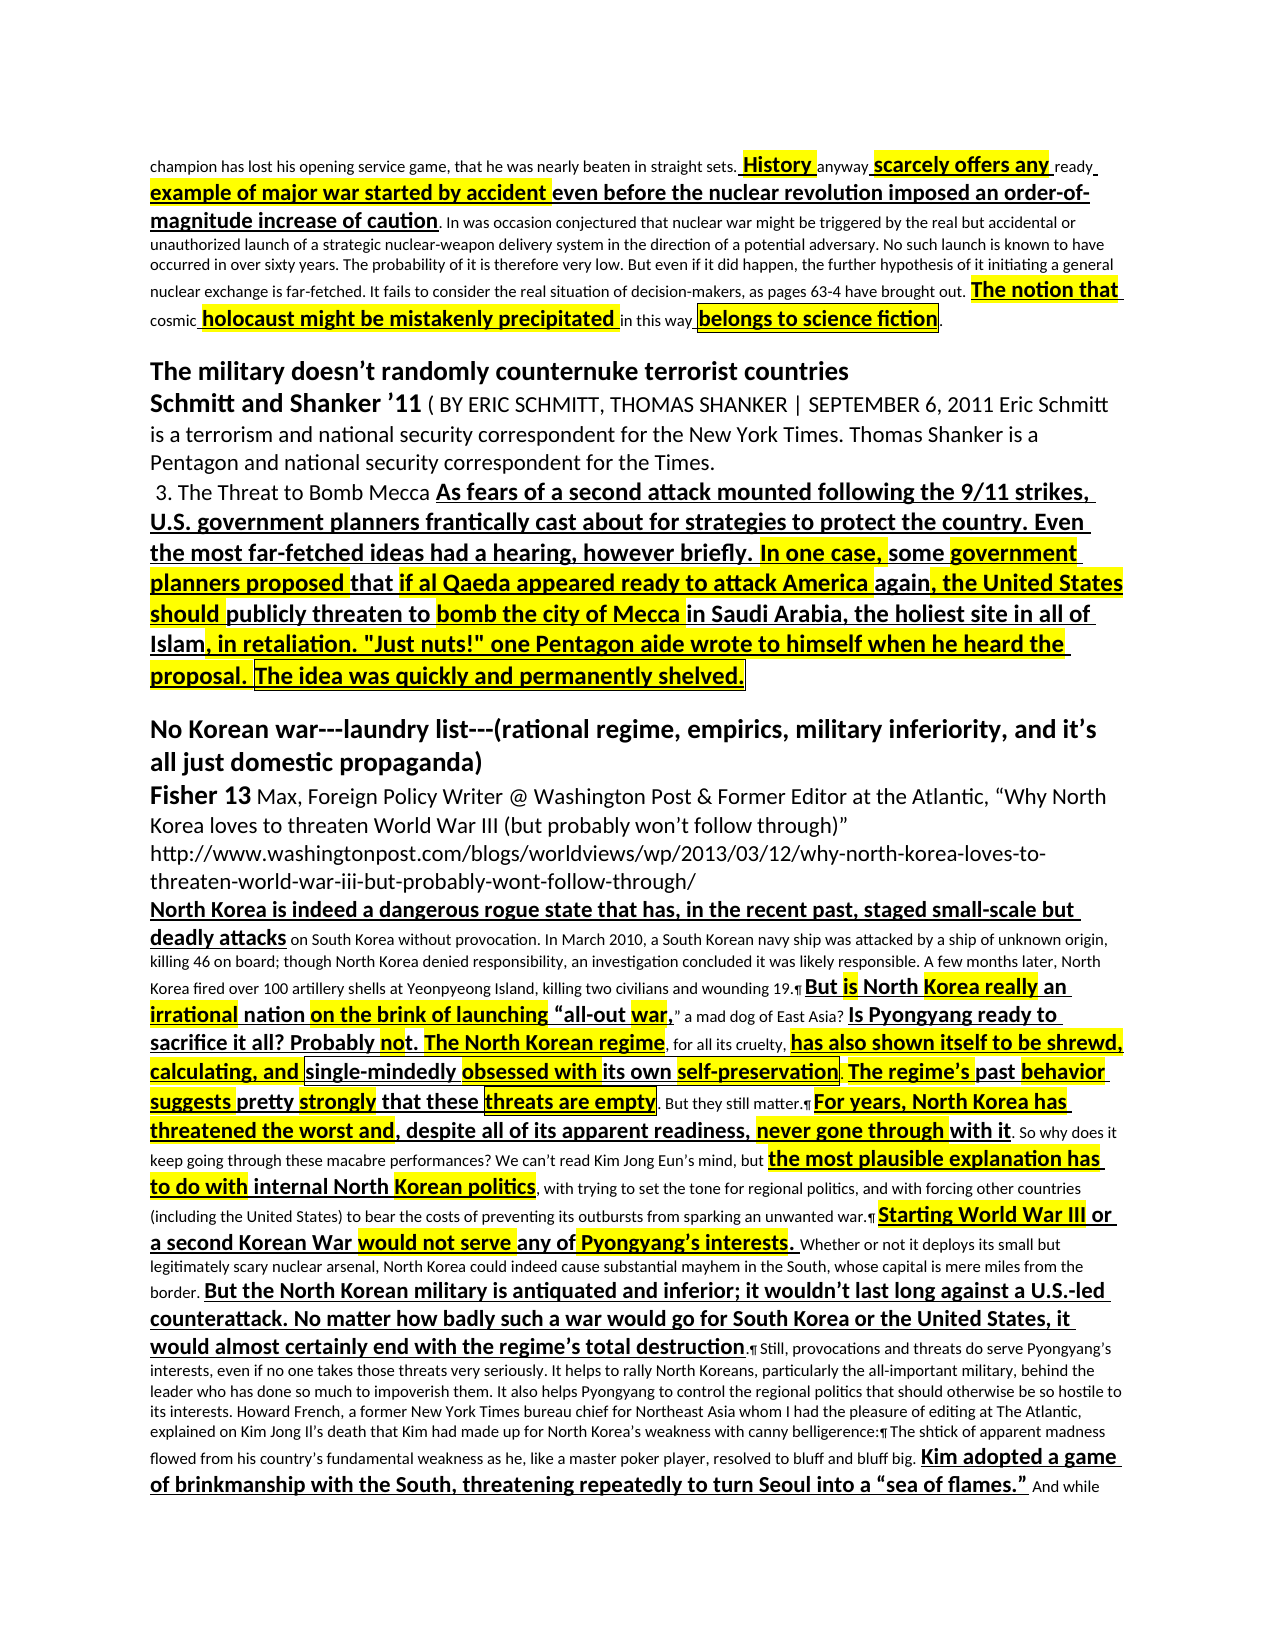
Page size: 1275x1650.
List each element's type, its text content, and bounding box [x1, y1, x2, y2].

text Schmitt and Shanker ’11 ( BY ERIC SCHMITT, THOMAS SHANKER | SEPTEMBER 6, 2011 Eric Schmitt is a terrorism and national security correspondent for the New York Times. Thomas Shanker is a Pentagon and national security correspondent for the Times. [150, 387, 1125, 476]
subtitle The military doesn’t randomly counternuke terrorist countries [150, 354, 1125, 387]
text 3. The Threat to Bomb Mecca As fears of a second attack mounted following the 9/11 strikes, U.S. government planners frantically cast about for strategies to protect the country. Even the most far-fetched ideas had a hearing, however briefly. In one case, some government planners proposed that if al Qaeda appeared ready to attack America again, the United States should publicly threaten to bomb the city of Mecca in Saudi Arabia, the holiest site in all of Islam, in retaliation. "Just nuts!" one Pentagon aide wrote to himself when he heard the proposal. The idea was quickly and permanently shelved. [150, 476, 1125, 691]
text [150, 150, 1125, 333]
subtitle No Korean war---laundry list---(rational regime, empirics, military inferiority, and it’s all just domestic propaganda) [150, 712, 1125, 778]
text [150, 895, 1125, 1498]
text Fisher 13 Max, Foreign Policy Writer @ Washington Post & Former Editor at the Atlantic, “Why North Korea loves to threaten World War III (but probably won’t follow through)” http://www.washingtonpost.com/blogs/worldviews/wp/2013/03/12/why-north-korea-loves-to-threaten-world-war-iii-but-probably-wont-follow-through/ [150, 778, 1125, 895]
